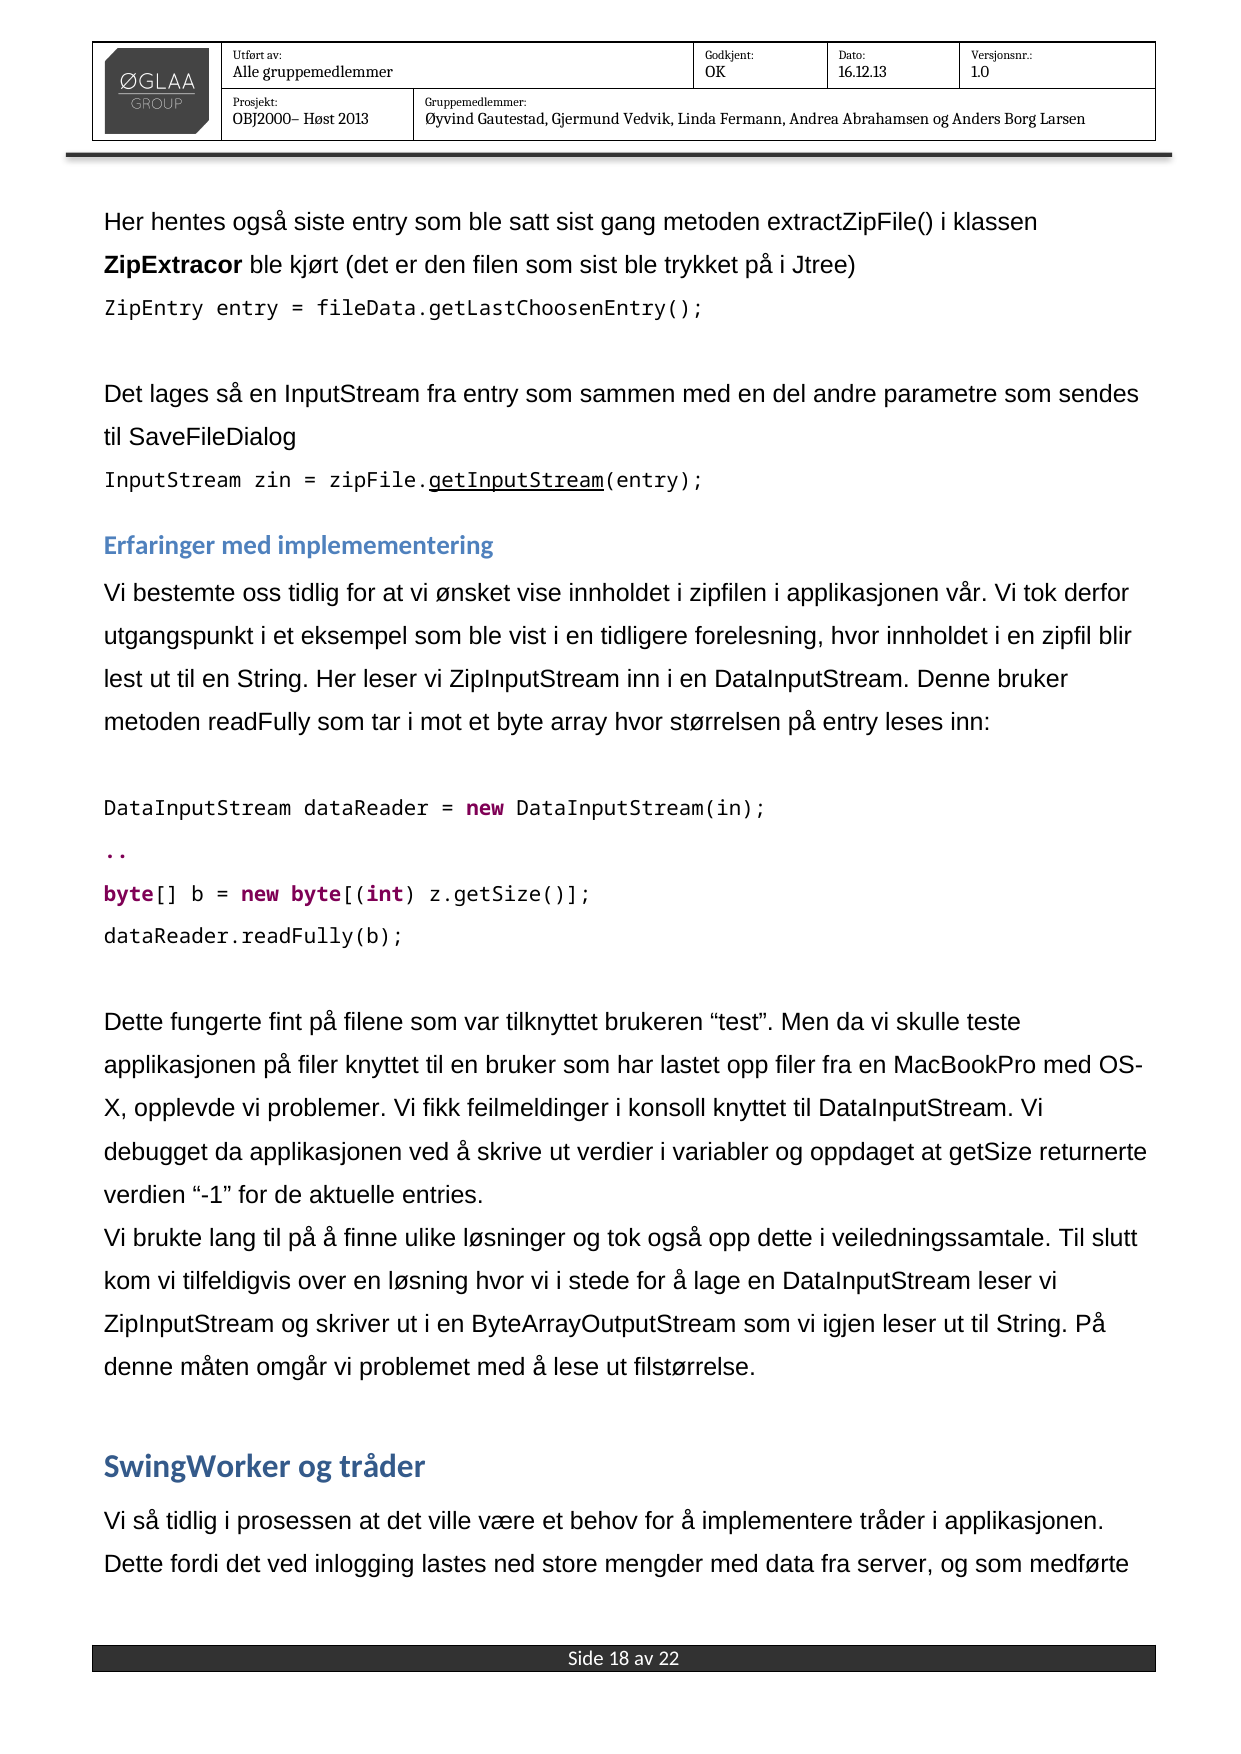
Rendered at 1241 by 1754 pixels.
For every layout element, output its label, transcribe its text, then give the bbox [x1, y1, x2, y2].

text .. [103, 836, 1152, 864]
text InputStream zin = zipFile.getInputStream(entry); [103, 465, 1152, 493]
text dataReader.readFully(b); [103, 921, 1152, 950]
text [103, 1506, 1152, 1578]
text Her hentes også siste entry som ble satt sist gang metoden extractZipFile() i klassen ZipExtracor ble kjørt (det er den filen som sist ble trykket på i Jtree) [103, 207, 1152, 279]
text DataInputStream dataReader = new DataInputStream(in); [103, 793, 1152, 822]
text Det lages så en InputStream fra entry som sammen med en del andre parametre som sendes til SaveFileDialog [103, 379, 1152, 451]
subtitle Erfaringer med implemementering [103, 528, 1152, 561]
text Vi bestemte oss tidlig for at vi ønsket vise innholdet i zipfilen i applikasjonen vår. Vi tok derfor utgangspunkt i et eksempel som ble vist i en tidligere forelesning, hvor innholdet i en zipfil blir lest ut til en String. Her leser vi ZipInputStream inn i en DataInputStream. Denne bruker metoden readFully som tar i mot et byte array hvor størrelsen på entry leses inn: [103, 578, 1152, 736]
subtitle SwingWorker og tråder [103, 1445, 1152, 1486]
picture [104, 48, 209, 134]
text ZipEntry entry = fileData.getLastChoosenEntry(); [103, 293, 1152, 321]
text Vi brukte lang til på å finne ulike løsninger og tok også opp dette i veiledningssamtale. Til slutt kom vi tilfeldigvis over en løsning hvor vi i stede for å lage en DataInputStream leser vi ZipInputStream og skriver ut i en ByteArrayOutputStream som vi igjen leser ut til String. På denne måten omgår vi problemet med å lese ut filstørrelse. [103, 1223, 1152, 1381]
text Dette fungerte fint på filene som var tilknyttet brukeren “test”. Men da vi skulle teste applikasjonen på filer knyttet til en bruker som har lastet opp filer fra en MacBookPro med OS-X, opplevde vi problemer. Vi fikk feilmeldinger i konsoll knyttet til DataInputStream. Vi debugget da applikasjonen ved å skrive ut verdier i variabler og oppdaget at getSize returnerte verdien “-1” for de aktuelle entries. [103, 1007, 1152, 1208]
text byte[] b = new byte[(int) z.getSize()]; [103, 879, 1152, 907]
